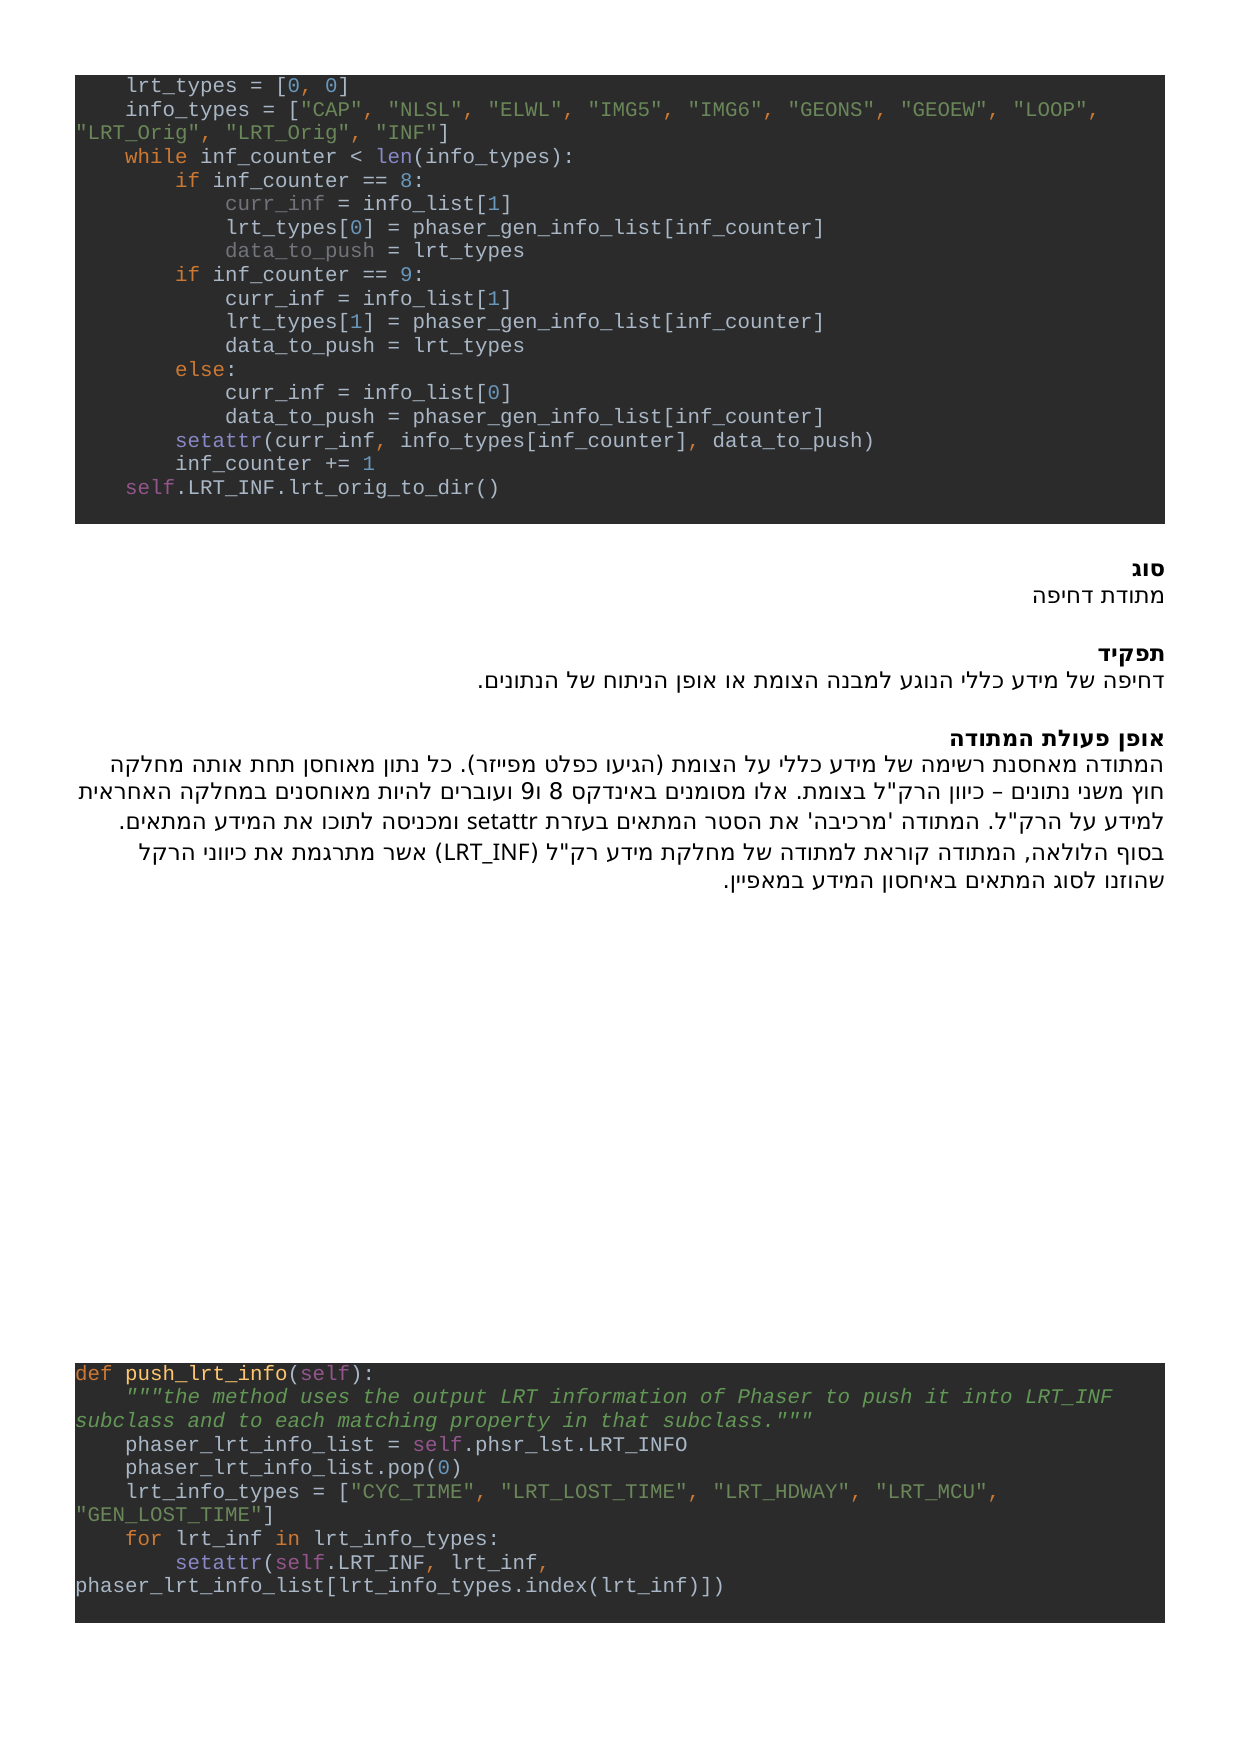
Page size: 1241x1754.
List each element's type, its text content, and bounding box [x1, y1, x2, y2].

text דחיפה של מידע כללי הנוגע למבנה הצומת או אופן הניתוח של הנתונים. [75, 667, 1165, 693]
text אופן פעולת המתודה [75, 725, 1165, 751]
text def push_lrt_info(self): """the method uses the output LRT information of Phaser to push it into LRT_INF subclass and to each matching property in that subclass.""" phaser_lrt_info_list = self.phsr_lst.LRT_INFO phaser_lrt_info_list.pop(0) lrt_info_types = ["CYC_TIME", "LRT_LOST_TIME", "LRT_HDWAY", "LRT_MCU", "GEN_LOST_TIME"] for lrt_inf in lrt_info_types: setattr(self.LRT_INF, lrt_inf, phaser_lrt_info_list[lrt_info_types.index(lrt_inf)]) [75, 1363, 1165, 1599]
text סוג [75, 556, 1165, 582]
text תפקיד [75, 640, 1165, 667]
text המתודה מאחסנת רשימה של מידע כללי על הצומת (הגיעו כפלט מפייזר). כל נתון מאוחסן תחת אותה מחלקה חוץ משני נתונים – כיוון הרק"ל בצומת. אלו מסומנים באינדקס 8 ו9 ועוברים להיות מאוחסנים במחלקה האחראית למידע על הרק"ל. המתודה 'מרכיבה' את הסטר המתאים בעזרת setattr ומכניסה לתוכו את המידע המתאים. בסוף הלולאה, המתודה קוראת למתודה של מחלקת מידע רק"ל (LRT_INF) אשר מתרגמת את כיווני הרקל שהוזנו לסוג המתאים באיחסון המידע במאפיין. [75, 751, 1165, 894]
text מתודת דחיפה [75, 582, 1165, 609]
